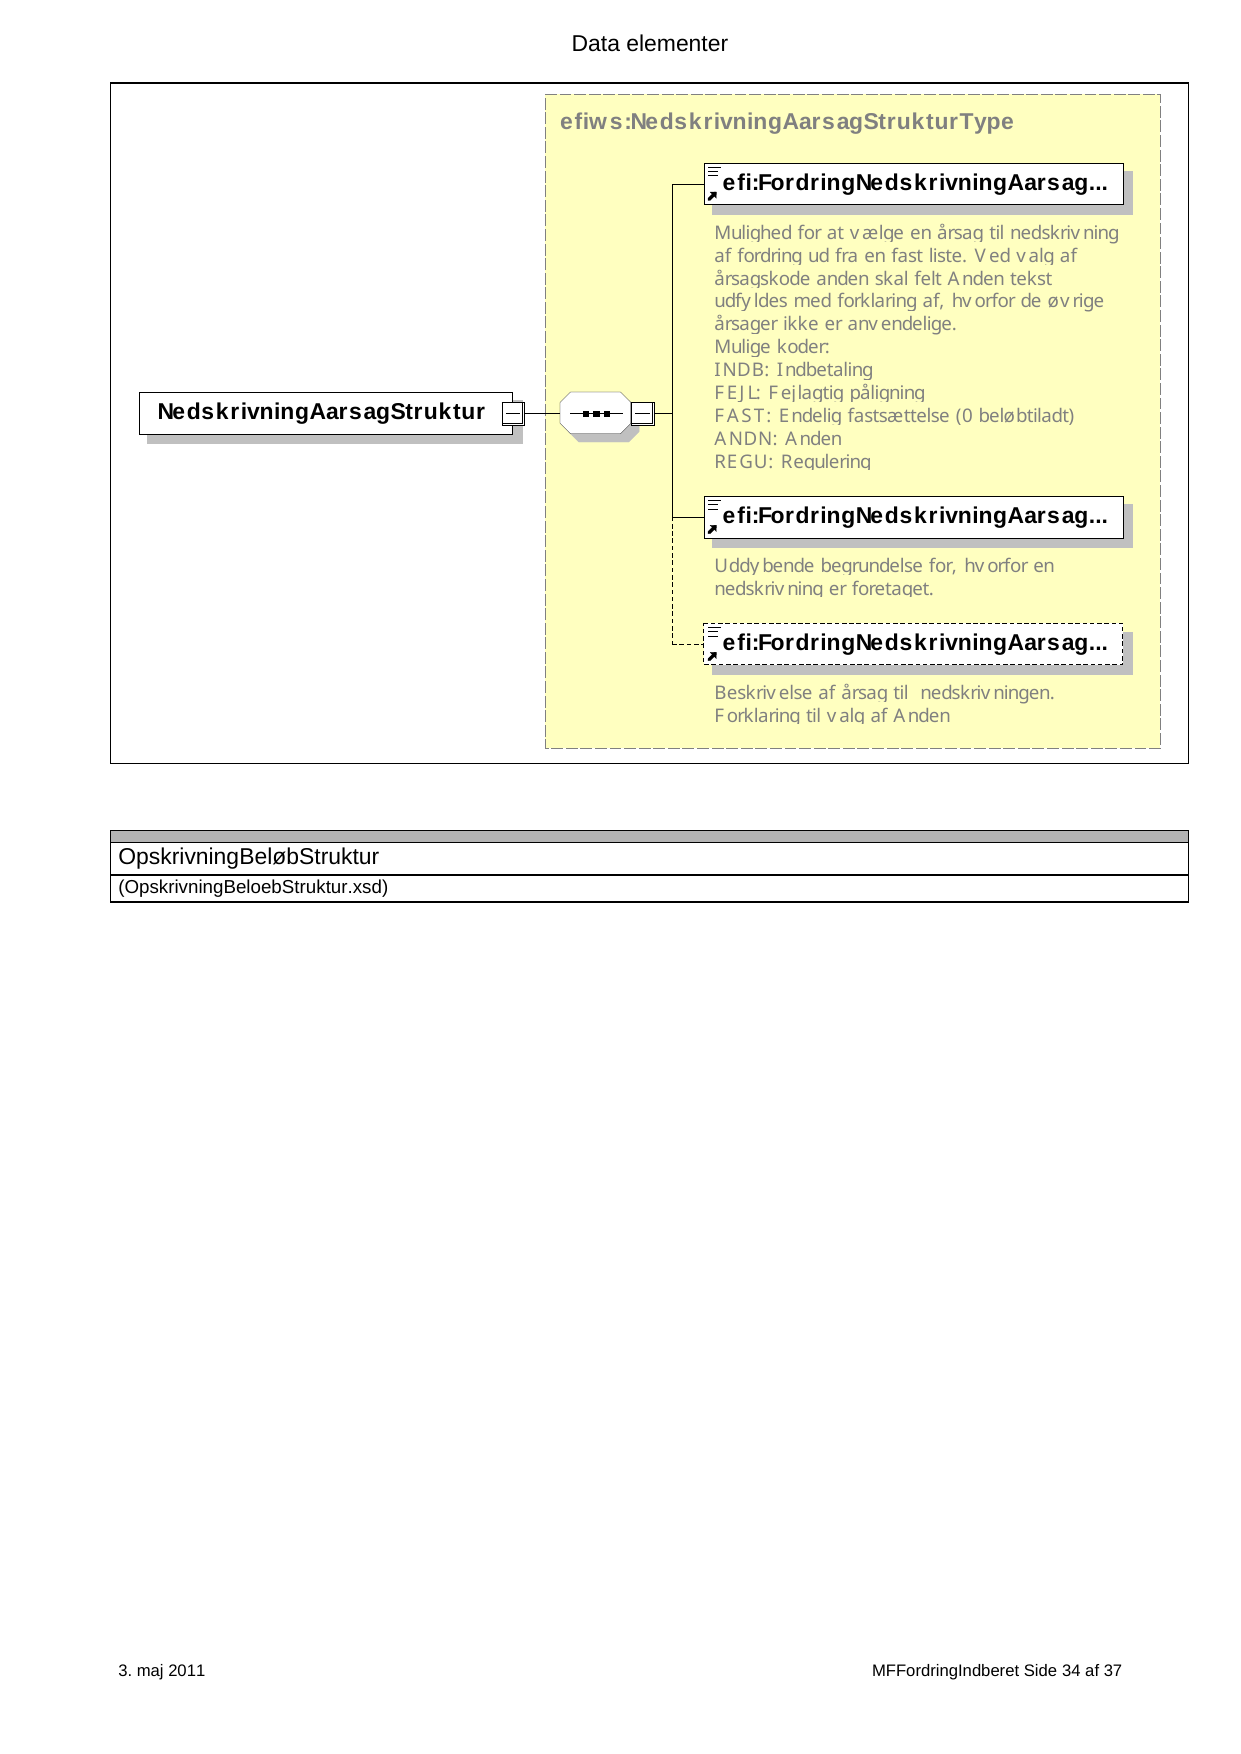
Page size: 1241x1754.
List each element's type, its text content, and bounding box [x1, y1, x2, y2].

table_header [111, 831, 1188, 842]
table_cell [111, 84, 1188, 763]
table_cell OpskrivningBeløbStruktur [111, 843, 1188, 874]
table_cell (OpskrivningBeloebStruktur.xsd) [111, 876, 1188, 901]
